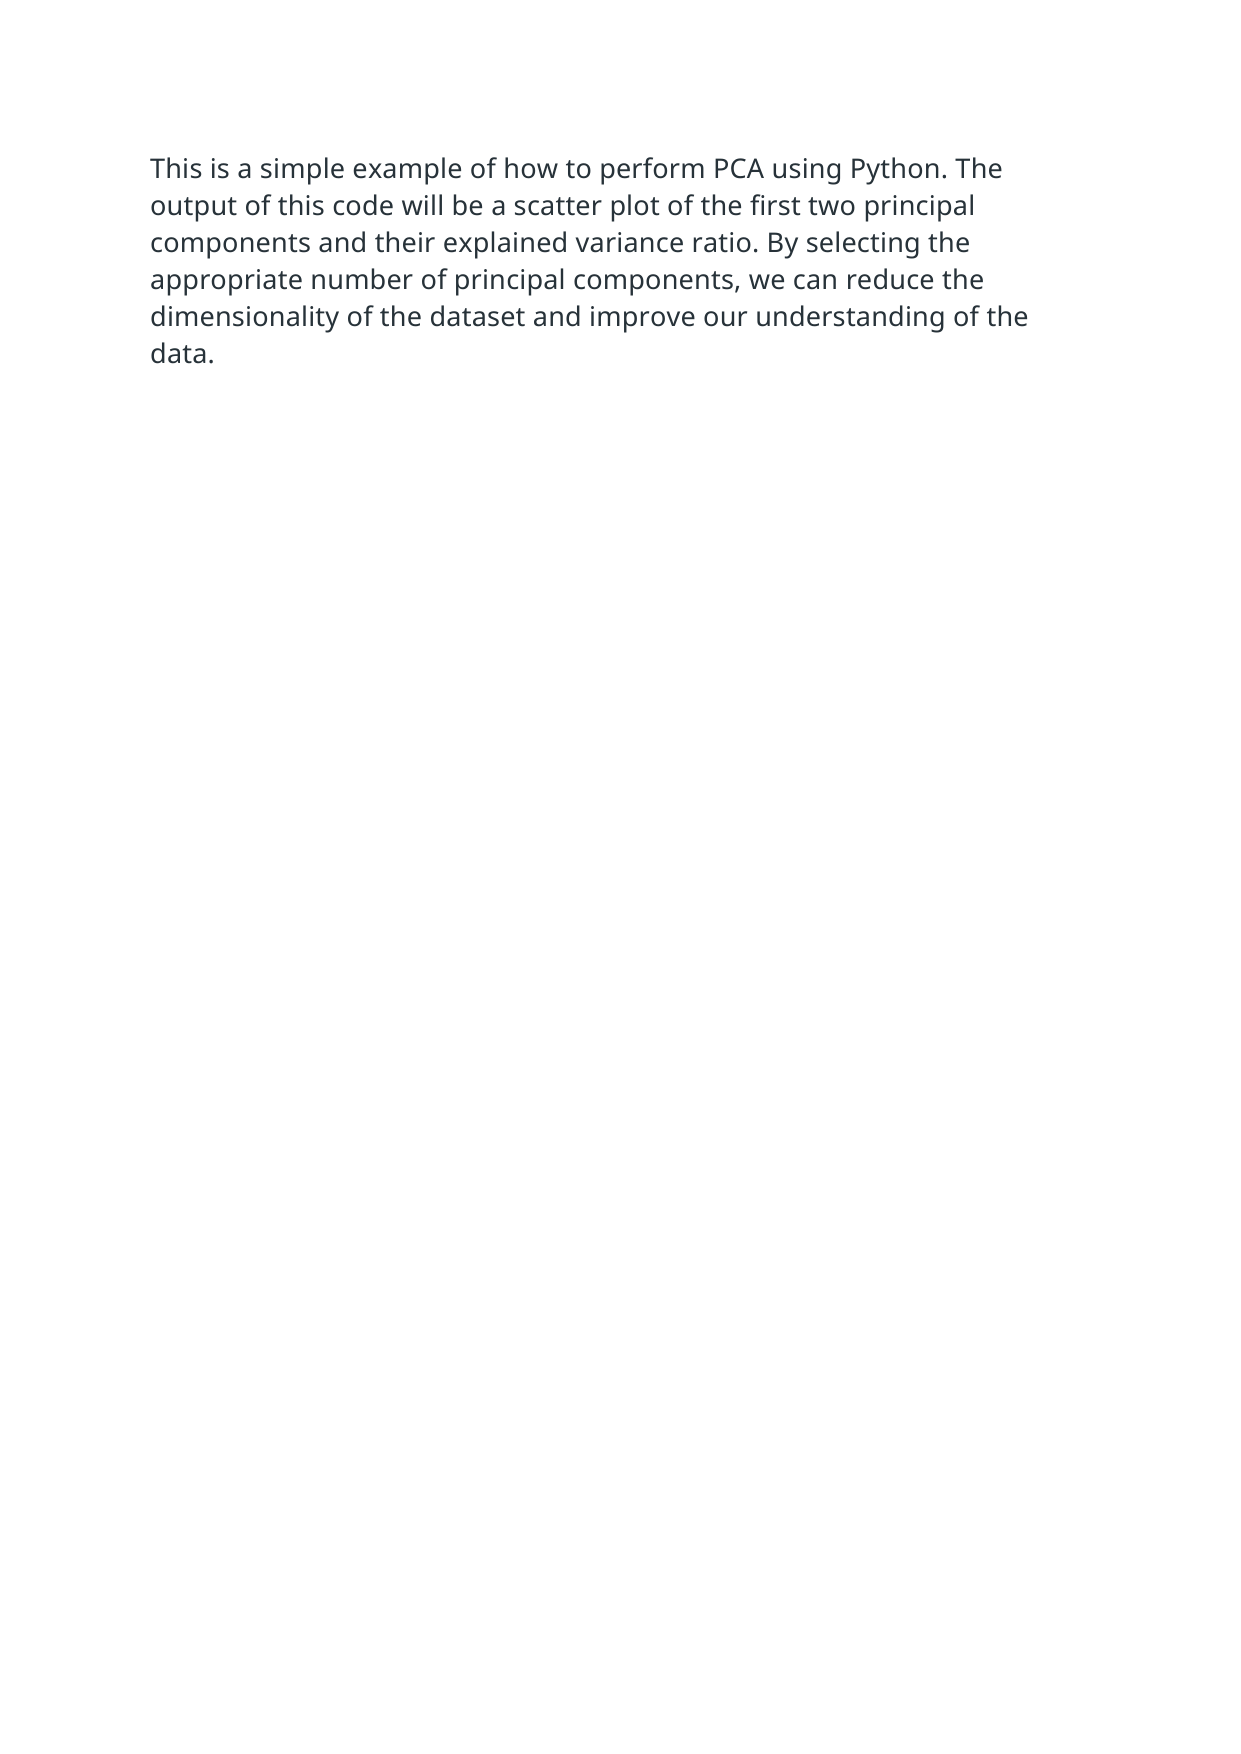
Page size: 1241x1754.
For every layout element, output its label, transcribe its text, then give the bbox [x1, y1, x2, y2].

text This is a simple example of how to perform PCA using Python. The output of this code will be a scatter plot of the first two principal components and their explained variance ratio. By selecting the appropriate number of principal components, we can reduce the dimensionality of the dataset and improve our understanding of the data. [150, 150, 1090, 371]
